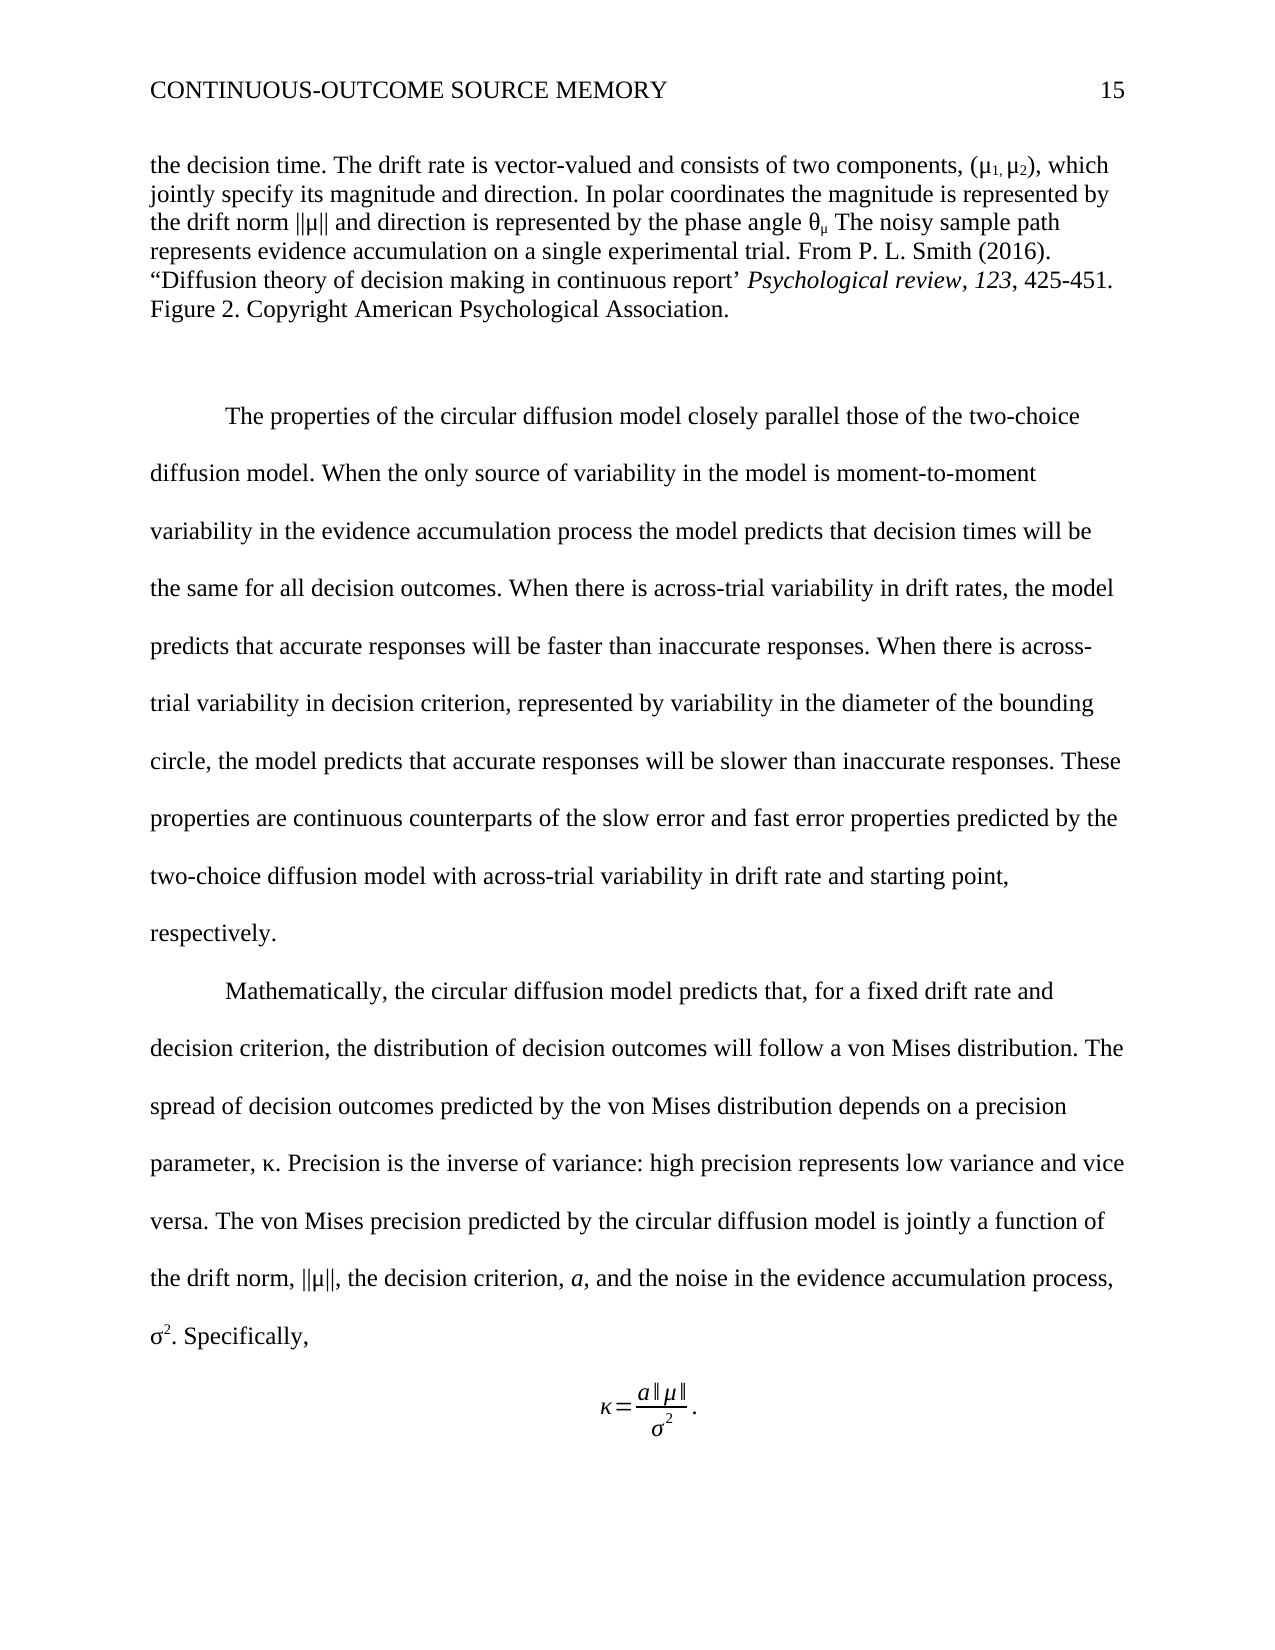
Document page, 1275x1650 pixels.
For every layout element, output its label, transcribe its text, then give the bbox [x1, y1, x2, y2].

text Mathematically, the circular diffusion model predicts that, for a fixed drift rate and decision criterion, the distribution of decision outcomes will follow a von Mises distribution. The spread of decision outcomes predicted by the von Mises distribution depends on a precision parameter, κ. Precision is the inverse of variance: high precision represents low variance and vice versa. The von Mises precision predicted by the circular diffusion model is jointly a function of the drift norm, ||μ||, the decision criterion, a, and the noise in the evidence accumulation process, σ2. Specifically, [150, 976, 1125, 1441]
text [150, 150, 1125, 322]
text The properties of the circular diffusion model closely parallel those of the two-choice diffusion model. When the only source of variability in the model is moment-to-moment variability in the evidence accumulation process the model predicts that decision times will be the same for all decision outcomes. When there is across-trial variability in drift rates, the model predicts that accurate responses will be faster than inaccurate responses. When there is across-trial variability in decision criterion, represented by variability in the diameter of the bounding circle, the model predicts that accurate responses will be slower than inaccurate responses. These properties are continuous counterparts of the slow error and fast error properties predicted by the two-choice diffusion model with across-trial variability in drift rate and starting point, respectively. [150, 401, 1125, 947]
